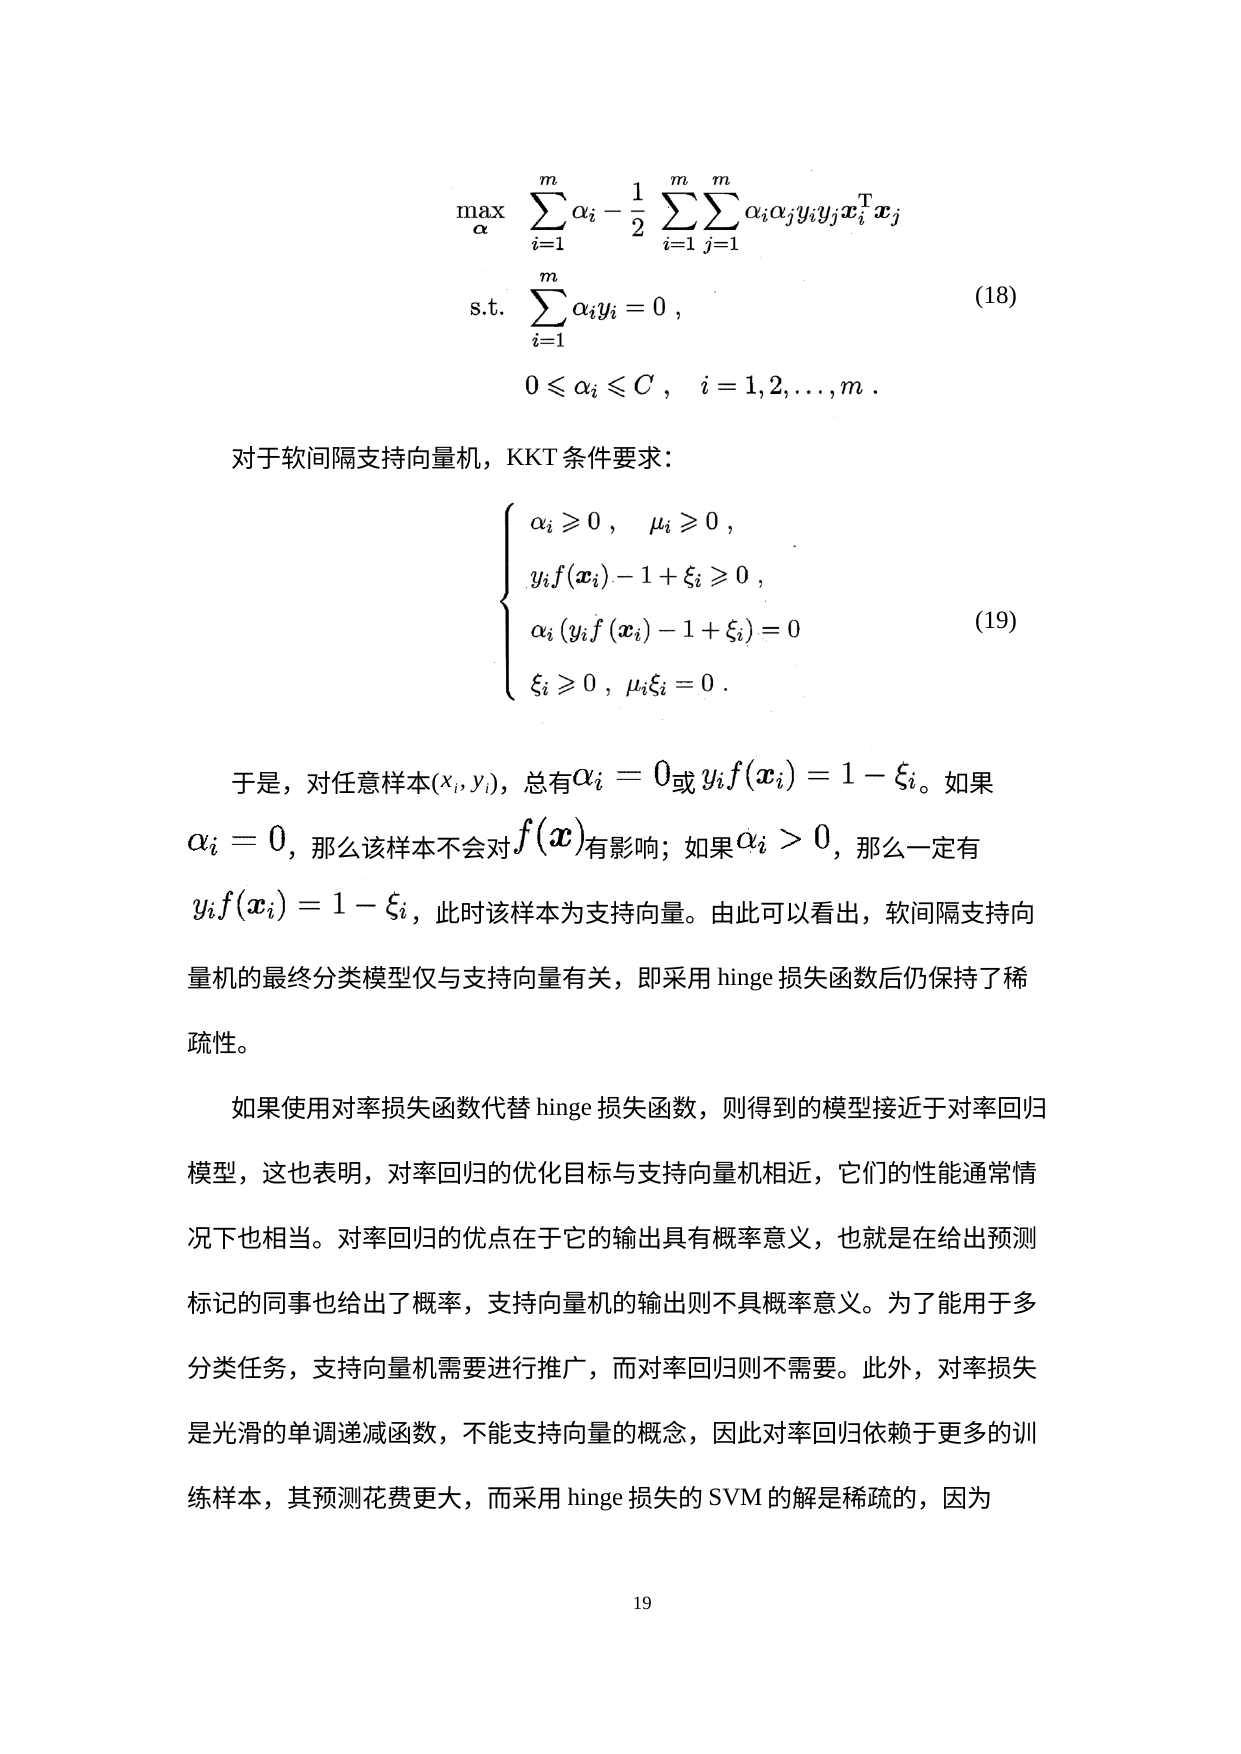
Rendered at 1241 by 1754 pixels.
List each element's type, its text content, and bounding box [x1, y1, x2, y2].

text 于是，对任意样本()，总有或。如果，那么该样本不会对有影响；如果，那么一定有，此时该样本为支持向量。由此可以看出，软间隔支持向量机的最终分类模型仅与支持向量有关，即采用hinge损失函数后仍保持了稀疏性。 [187, 749, 1053, 1074]
picture [696, 749, 919, 791]
text 对于软间隔支持向量机，KKT条件要求： [187, 424, 1053, 489]
picture [187, 879, 410, 921]
picture [734, 814, 831, 856]
picture [572, 749, 672, 791]
picture [450, 164, 910, 418]
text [187, 1074, 1053, 1529]
picture [187, 814, 287, 856]
picture [493, 489, 807, 726]
picture [511, 814, 585, 856]
